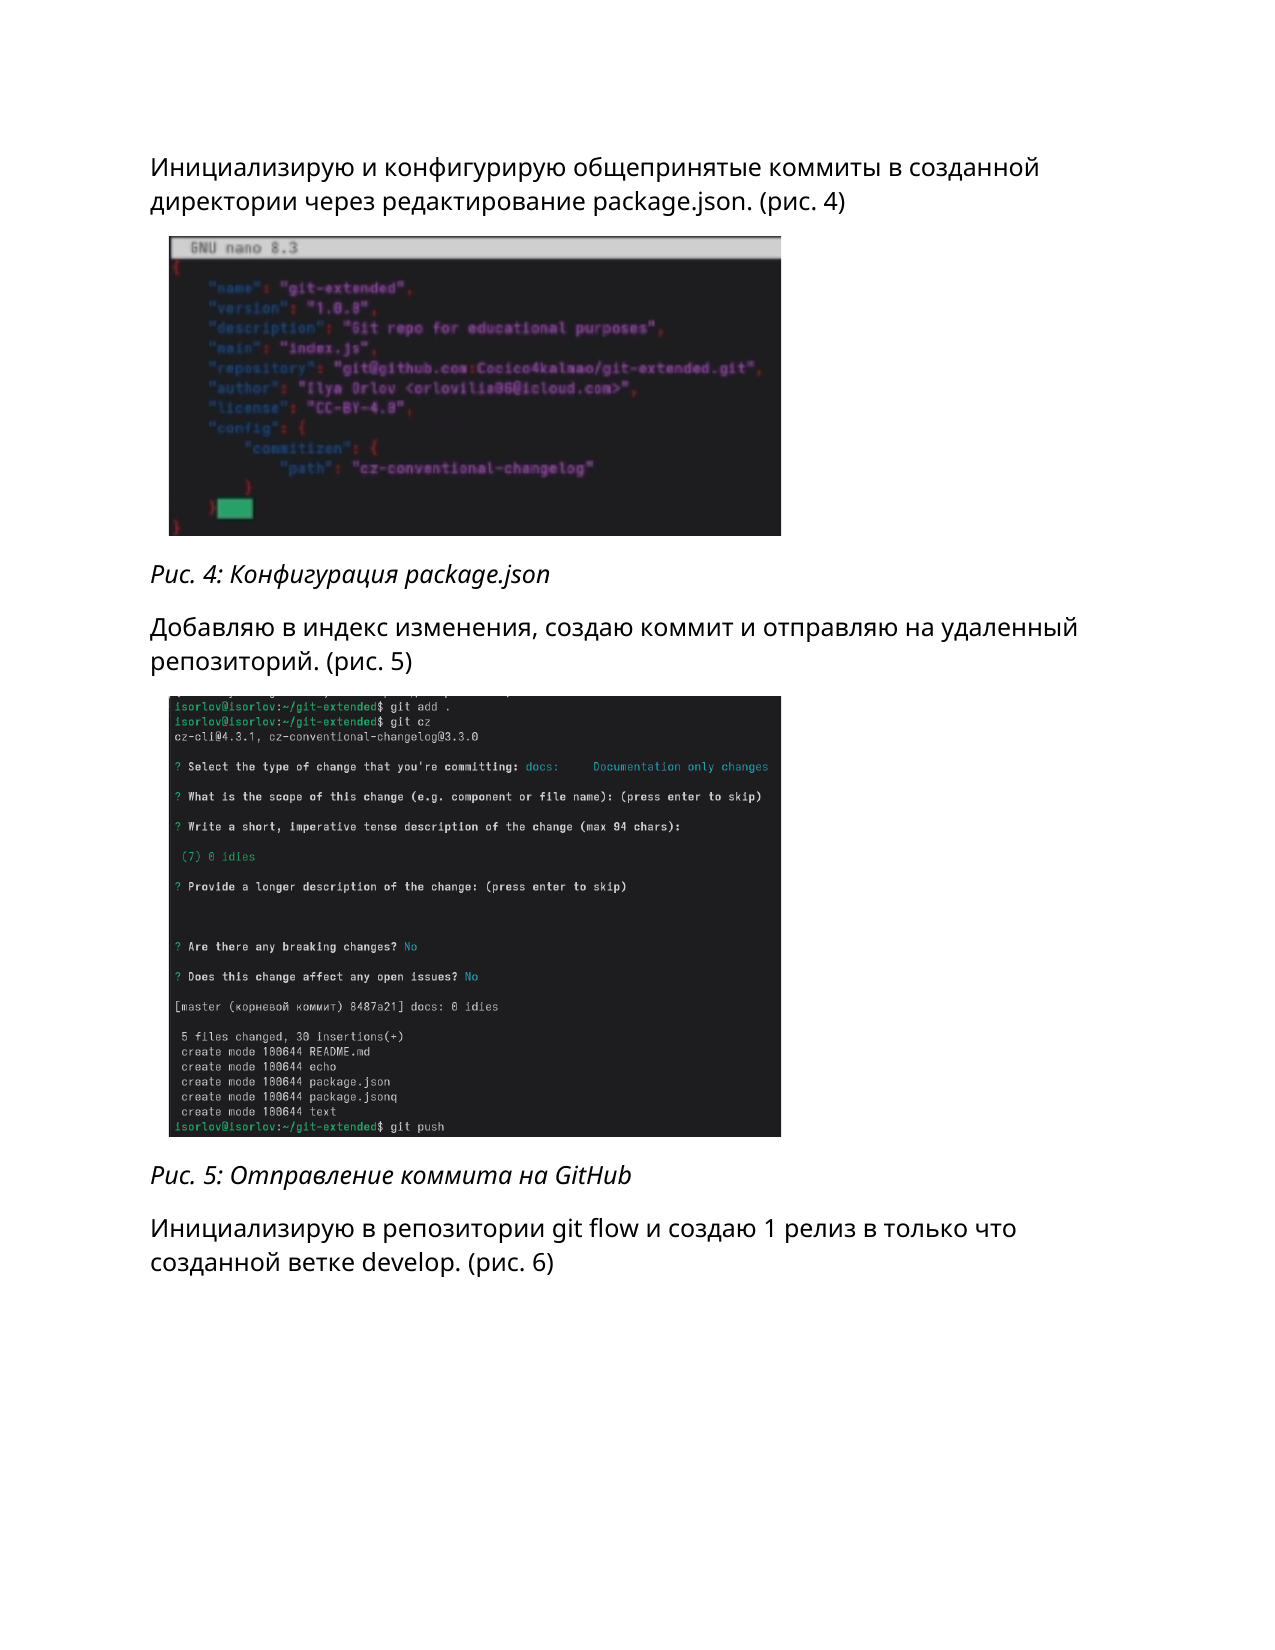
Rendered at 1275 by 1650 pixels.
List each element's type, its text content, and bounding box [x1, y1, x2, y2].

picture [168, 696, 782, 1137]
text Инициализирую и конфигурирую общепринятые коммиты в созданной директории через редактирование package.json. (рис. 4) [150, 150, 1125, 218]
text Добавляю в индекс изменения, создаю коммит и отправляю на удаленный репозиторий. (рис. 5) [150, 609, 1125, 678]
text Инициализирую в репозитории git flow и создаю 1 релиз в только что созданной ветке develop. (рис. 6) [150, 1210, 1125, 1278]
text Рис. 5: Отправление коммита на GitHub [150, 1157, 1125, 1192]
picture [168, 236, 782, 536]
text Рис. 4: Конфигурация package.json [150, 557, 1125, 591]
